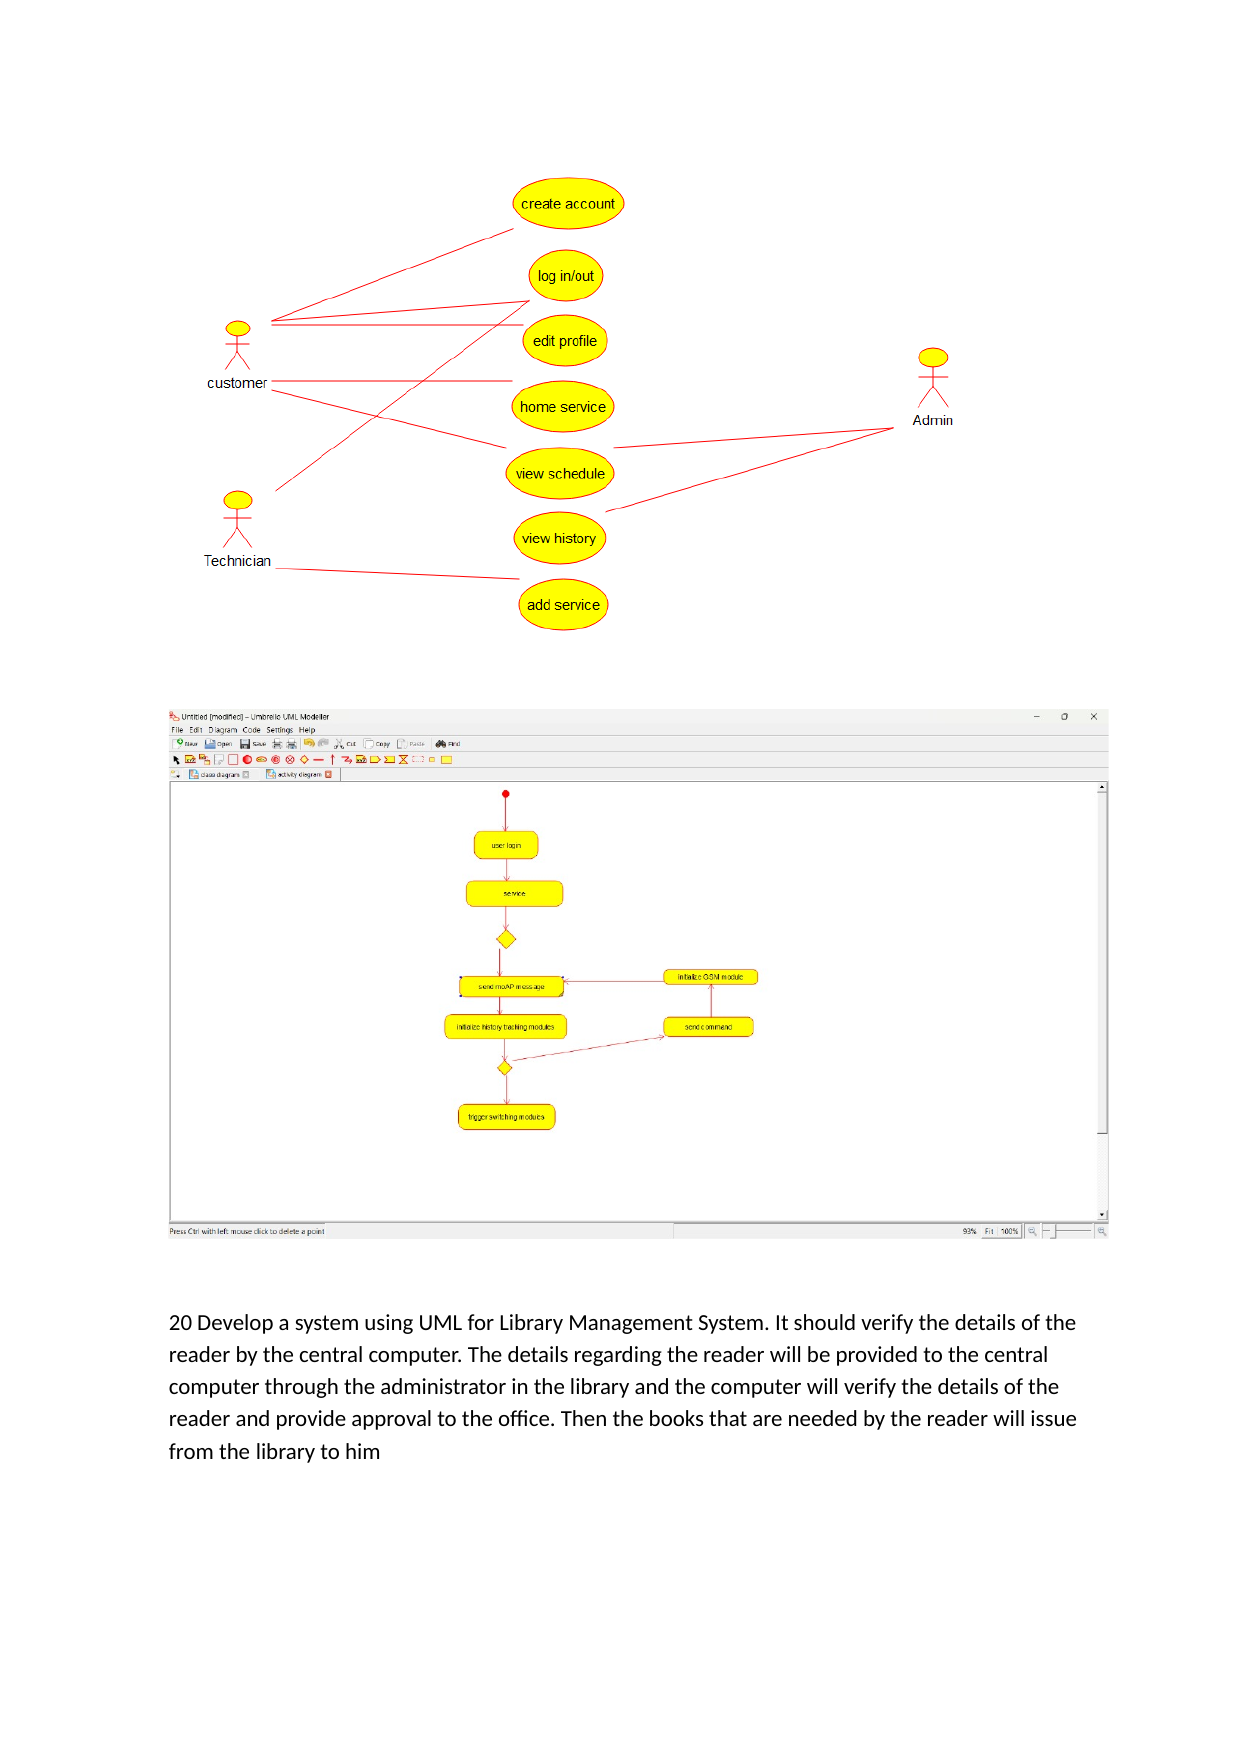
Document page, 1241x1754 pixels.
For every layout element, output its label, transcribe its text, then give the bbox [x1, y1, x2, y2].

text 20 Develop a system using UML for Library Management System. It should verify the details of the reader by the central computer. The details regarding the reader will be provided to the central computer through the administrator in the library and the computer will verify the details of the reader and provide approval to the office. Then the books that are needed by the reader will issue from the library to him [169, 1308, 1090, 1465]
picture [168, 709, 1109, 1239]
picture [150, 150, 1091, 689]
